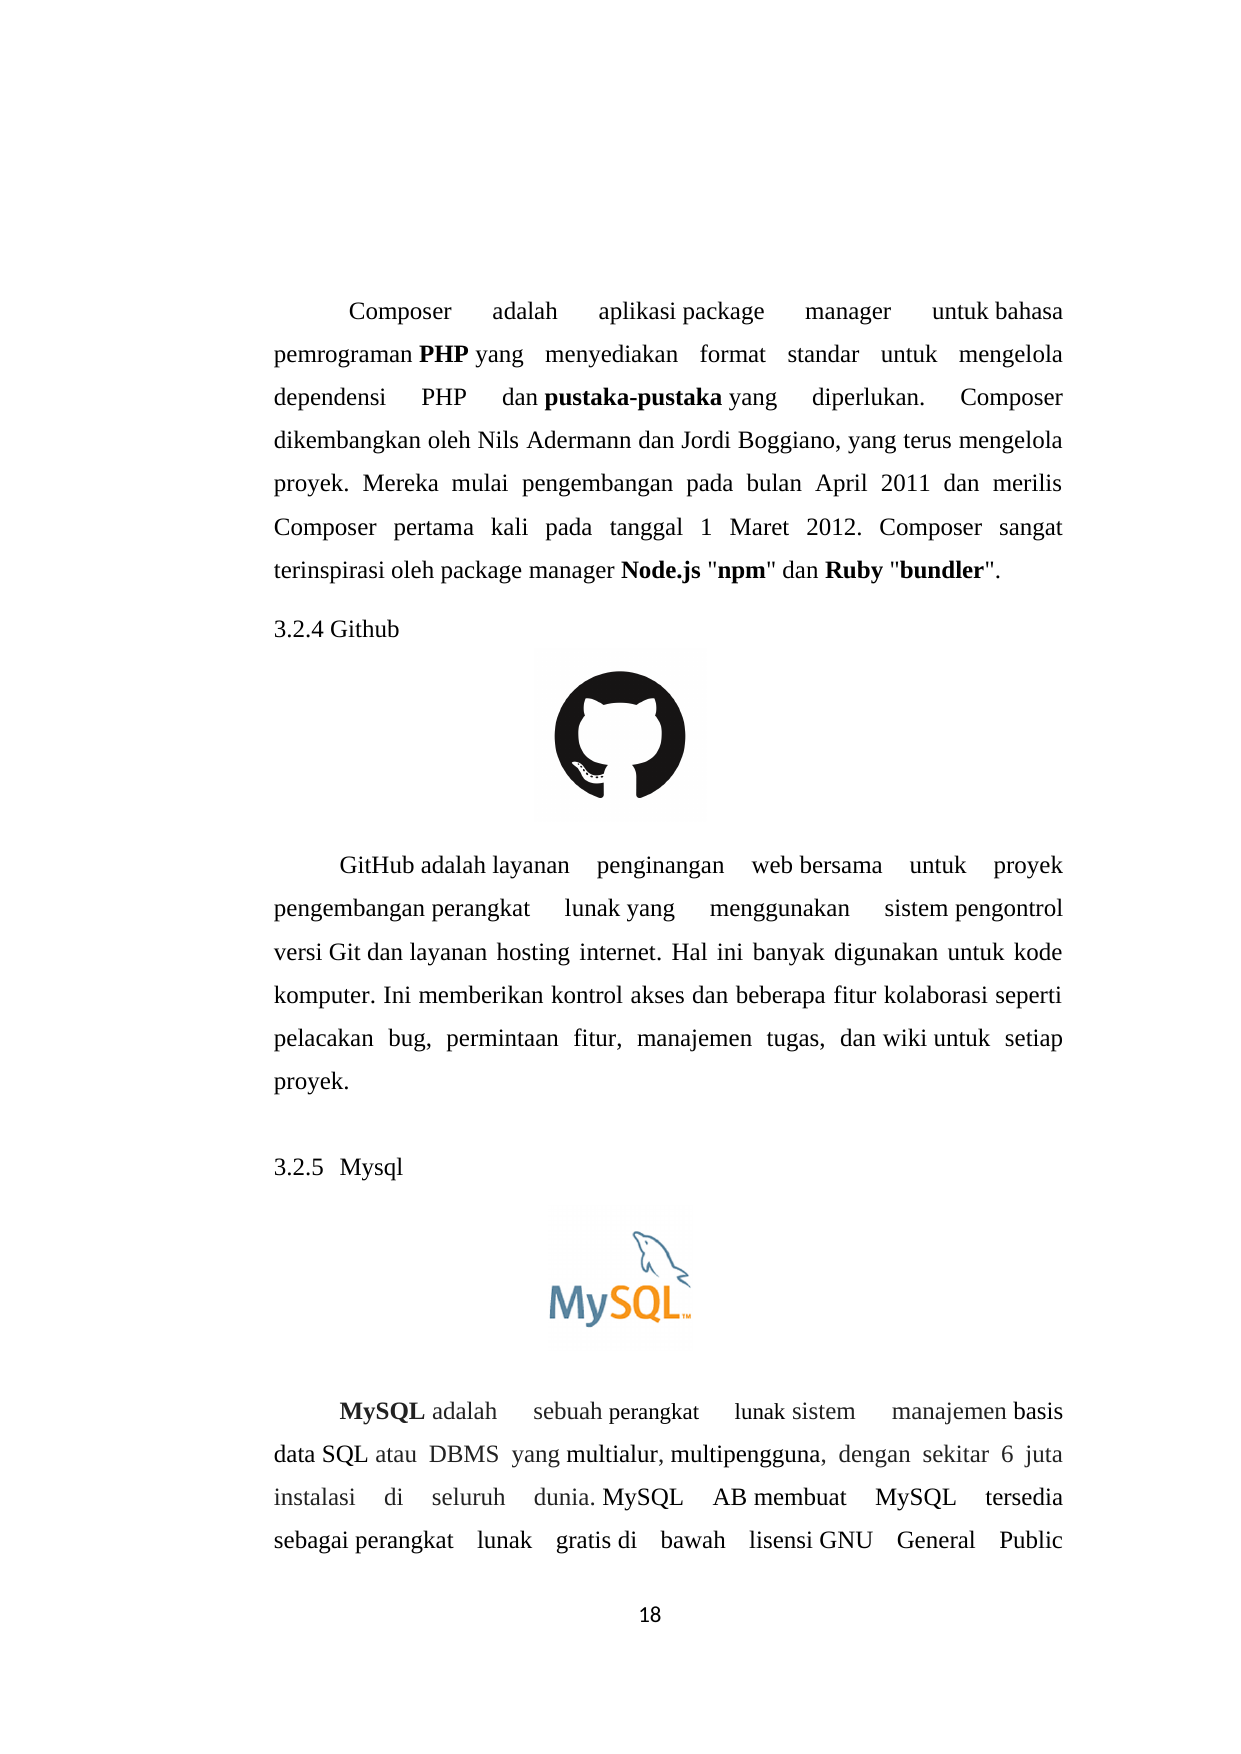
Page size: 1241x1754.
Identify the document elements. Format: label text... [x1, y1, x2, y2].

picture [547, 1205, 693, 1351]
list Mysql [274, 1152, 1063, 1181]
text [274, 1212, 1063, 1554]
picture [533, 648, 707, 822]
list GitHub adalah layanan penginangan web bersama untuk proyek pengembangan perangkat lunak yang menggunakan sistem pengontrol versi Git dan layanan hosting internet. Hal ini banyak digunakan untuk kode komputer. Ini memberikan kontrol akses dan beberapa fitur kolaborasi seperti pelacakan bug, permintaan fitur, manajemen tugas, dan wiki untuk setiap proyek. [274, 658, 1063, 1095]
list Github [274, 614, 1063, 643]
text Composer adalah aplikasi package manager untuk bahasa pemrograman PHP yang menyediakan format standar untuk mengelola dependensi PHP dan pustaka-pustaka yang diperlukan. Composer dikembangkan oleh Nils Adermann dan Jordi Boggiano, yang terus mengelola proyek. Mereka mulai pengembangan pada bulan April 2011 dan merilis Composer pertama kali pada tanggal 1 Maret 2012. Composer sangat terinspirasi oleh package manager Node.js "npm" dan Ruby "bundler". [274, 296, 1063, 583]
